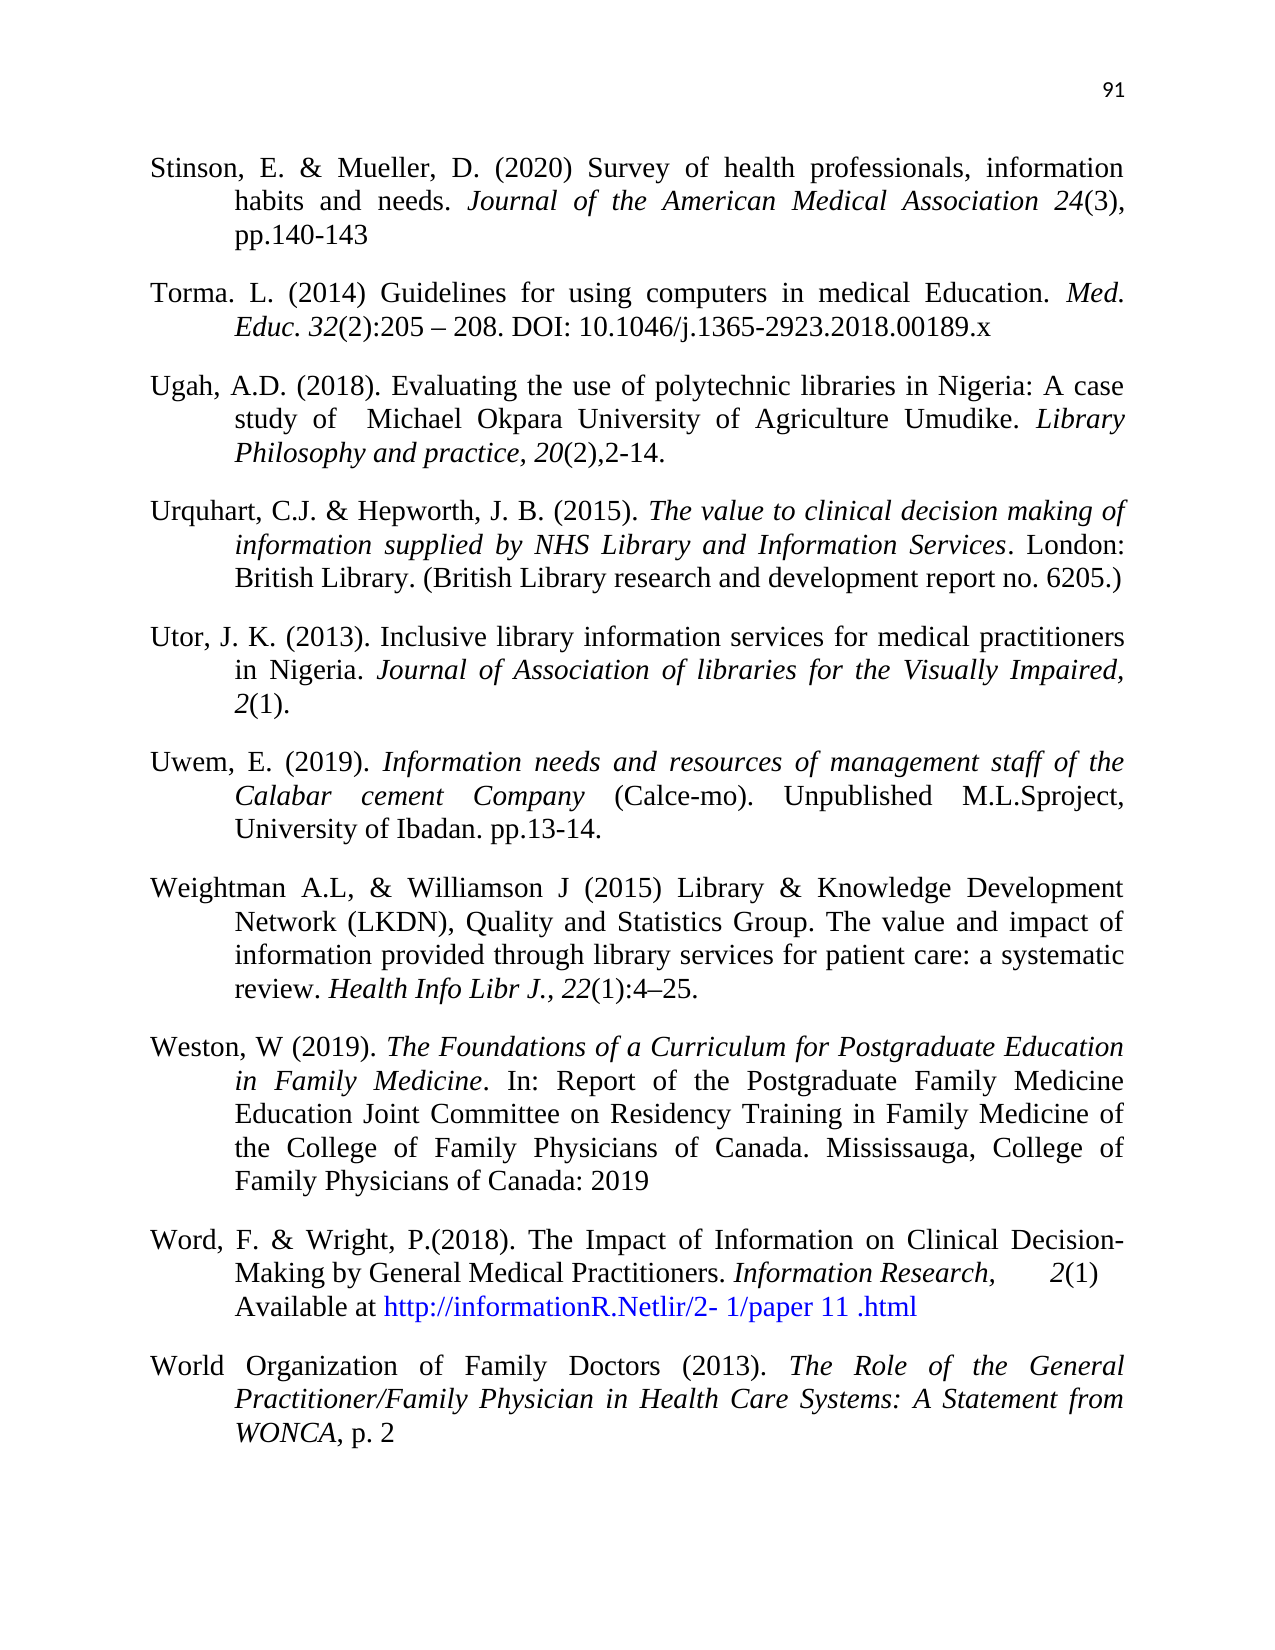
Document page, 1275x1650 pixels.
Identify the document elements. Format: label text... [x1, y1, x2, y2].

text Stinson, E. & Mueller, D. (2020) Survey of health professionals, information habits and needs. Journal of the American Medical Association 24(3), pp.140-143 [150, 150, 1125, 251]
text Uwem, E. (2019). Information needs and resources of management staff of the Calabar cement Company (Calce-mo). Unpublished M.L.Sproject, University of Ibadan. pp.13-14. [150, 744, 1125, 845]
text World Organization of Family Doctors (2013). The Role of the General Practitioner/Family Physician in Health Care Systems: A Statement from WONCA, p. 2 [150, 1348, 1125, 1448]
text Ugah, A.D. (2018). Evaluating the use of polytechnic libraries in Nigeria: A case study of Michael Okpara University of Agriculture Umudike. Library Philosophy and practice, 20(2),2-14. [150, 368, 1125, 468]
text Weightman A.L, & Williamson J (2015) Library & Knowledge Development Network (LKDN), Quality and Statistics Group. The value and impact of information provided through library services for patient care: a systematic review. Health Info Libr J., 22(1):4–25. [150, 870, 1125, 1004]
text Utor, J. K. (2013). Inclusive library information services for medical practitioners in Nigeria. Journal of Association of libraries for the Visually Impaired, 2(1). [150, 619, 1125, 719]
text Torma. L. (2014) Guidelines for using computers in medical Education. Med. Educ. 32(2):205 – 208. DOI: 10.1046/j.1365-2923.2018.00189.x [150, 276, 1125, 343]
text Weston, W (2019). The Foundations of a Curriculum for Postgraduate Education in Family Medicine. In: Report of the Postgraduate Family Medicine Education Joint Committee on Residency Training in Family Medicine of the College of Family Physicians of Canada. Mississauga, College of Family Physicians of Canada: 2019 [150, 1029, 1125, 1197]
text Word, F. & Wright, P.(2018). The Impact of Information on Clinical Decision-Making by General Medical Practitioners. Information Research, 2(1) Available at http://informationR.Netlir/2- 1/paper 11 .html [150, 1222, 1125, 1323]
text Urquhart, C.J. & Hepworth, J. B. (2015). The value to clinical decision making of information supplied by NHS Library and Information Services. London: British Library. (British Library research and development report no. 6205.) [150, 493, 1125, 594]
